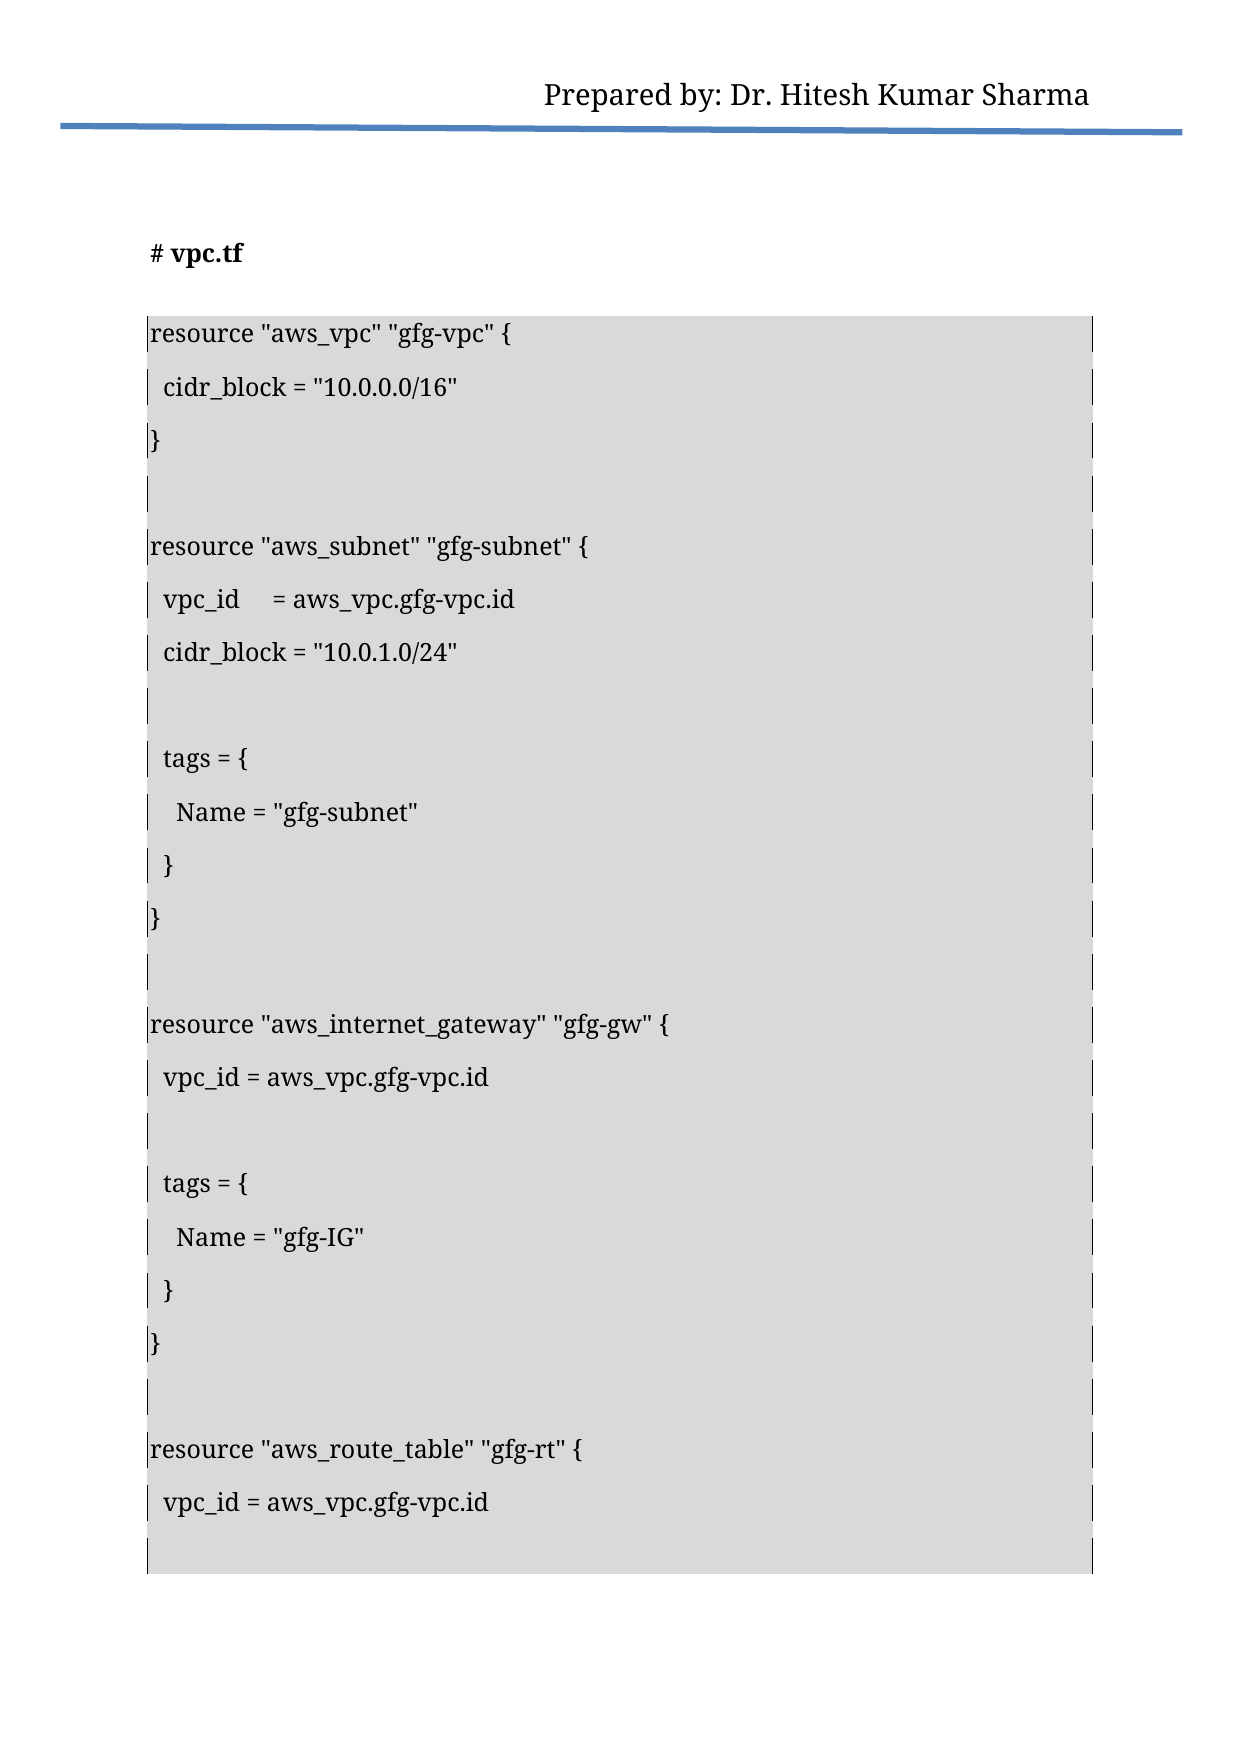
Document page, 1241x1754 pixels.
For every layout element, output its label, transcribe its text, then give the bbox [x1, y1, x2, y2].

text } [148, 1326, 1092, 1362]
text } [147, 422, 1092, 458]
text cidr_block = "10.0.1.0/24" [148, 635, 1092, 671]
text tags = { [148, 1166, 1092, 1202]
text Name = "gfg-subnet" [148, 794, 1092, 830]
text } [148, 901, 1092, 937]
text } [147, 1272, 1092, 1308]
text Name = "gfg-IG" [148, 1219, 1092, 1255]
text cidr_block = "10.0.0.0/16" [148, 369, 1092, 405]
text vpc_id = aws_vpc.gfg-vpc.id [148, 1485, 1092, 1521]
text resource "aws_route_table" "gfg-rt" { [148, 1432, 1092, 1468]
text # vpc.tf [150, 236, 1090, 270]
text vpc_id = aws_vpc.gfg-vpc.id [148, 582, 1092, 618]
text resource "aws_subnet" "gfg-subnet" { [148, 529, 1092, 565]
text resource "aws_vpc" "gfg-vpc" { [148, 316, 1092, 352]
text tags = { [148, 741, 1092, 777]
text vpc_id = aws_vpc.gfg-vpc.id [148, 1060, 1092, 1096]
text resource "aws_internet_gateway" "gfg-gw" { [148, 1007, 1092, 1043]
text } [147, 847, 1092, 883]
